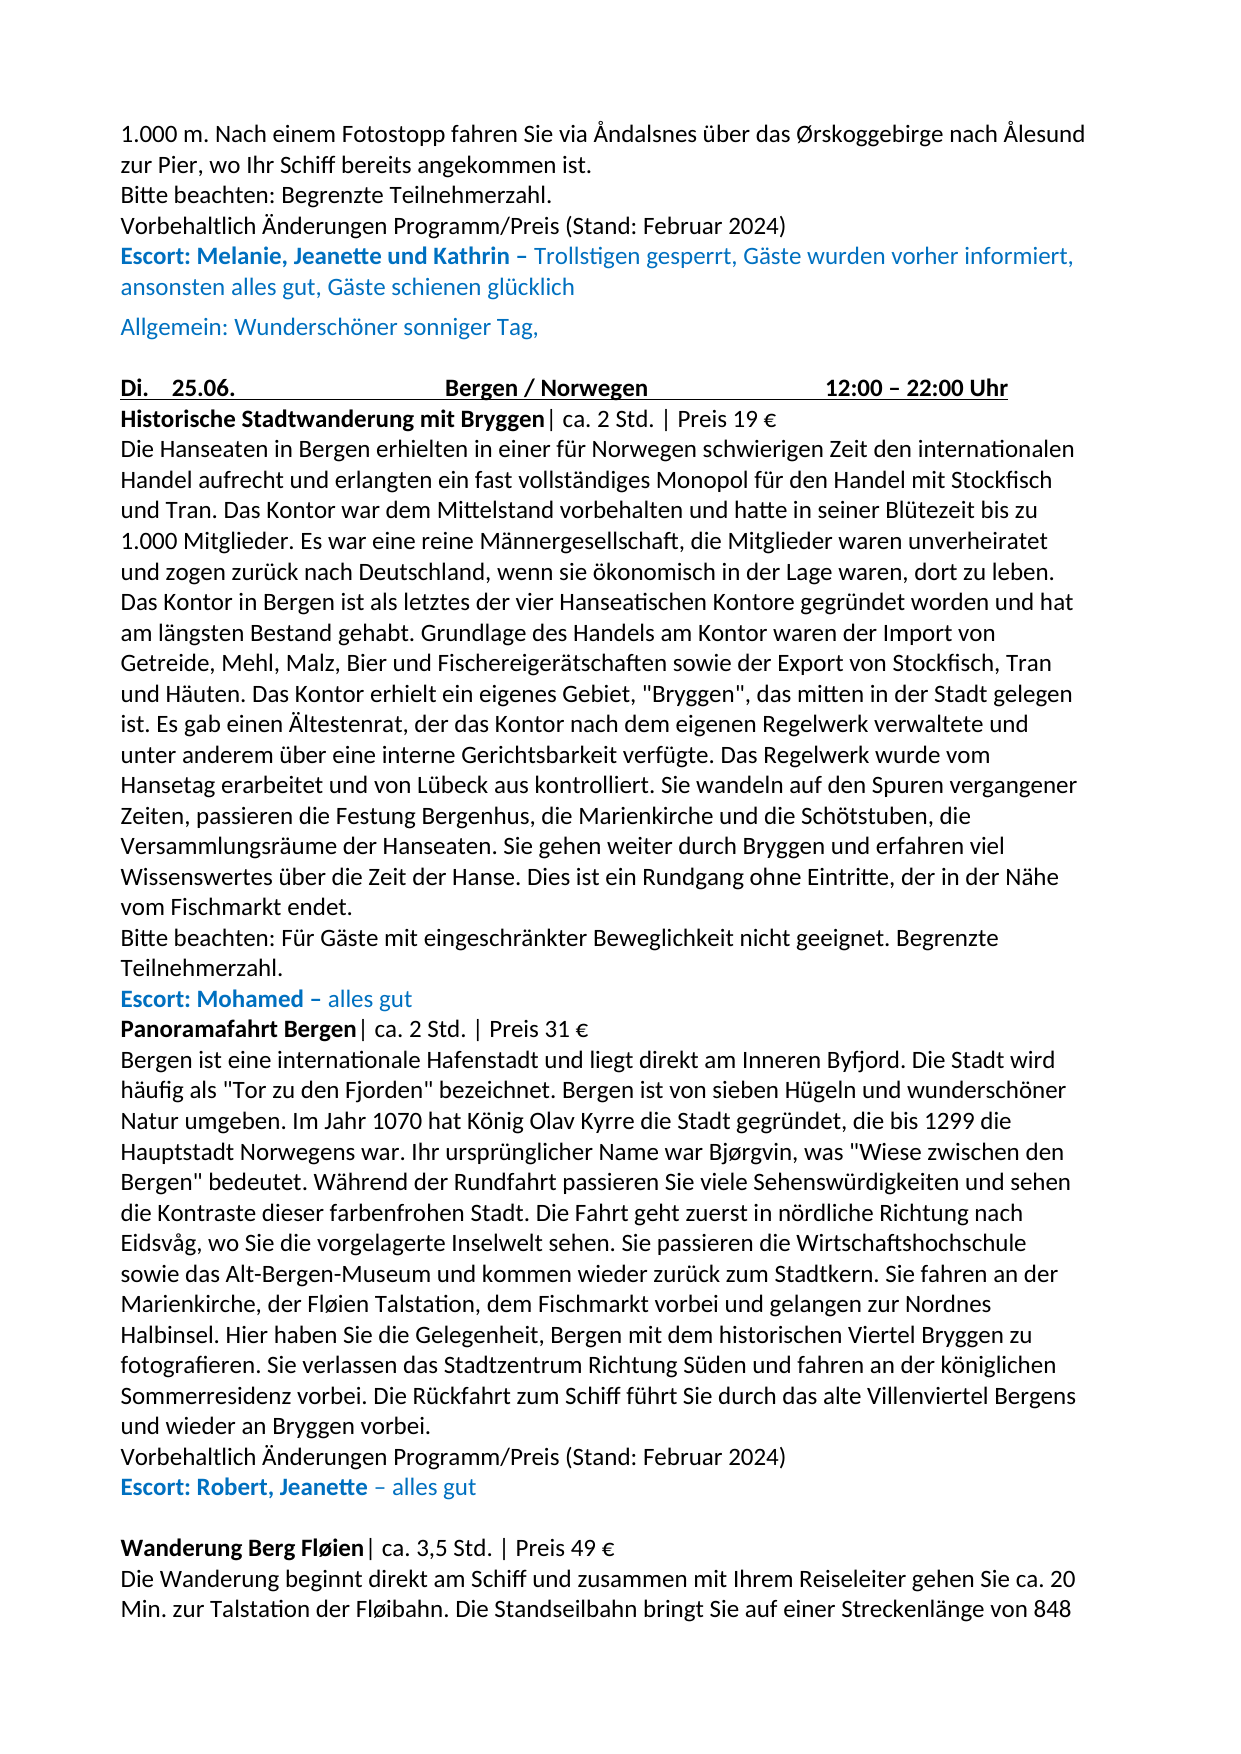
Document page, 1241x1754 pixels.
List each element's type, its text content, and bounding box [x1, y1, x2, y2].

text Escort: Robert, Jeanette – alles gut [120, 1471, 1090, 1502]
text Allgemein: Wunderschöner sonniger Tag, [120, 312, 1090, 342]
text Escort: Melanie, Jeanette und Kathrin – Trollstigen gesperrt, Gäste wurden vorher informiert, ansonsten alles gut, Gäste schienen glücklich [120, 240, 1090, 301]
text Panoramafahrt Bergen| ca. 2 Std. | Preis 31 € [120, 1013, 1090, 1044]
text Bitte beachten: Begrenzte Teilnehmerzahl. [120, 179, 1090, 210]
text Escort: Mohamed – alles gut [120, 983, 1090, 1013]
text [120, 118, 1090, 179]
text Historische Stadtwanderung mit Bryggen| ca. 2 Std. | Preis 19 € [120, 403, 1090, 434]
text Di. 25.06. Bergen / Norwegen 12:00 – 22:00 Uhr [120, 373, 1090, 403]
text Bitte beachten: Für Gäste mit eingeschränkter Beweglichkeit nicht geeignet. Begrenzte Teilnehmerzahl. [120, 922, 1090, 983]
text Bergen ist eine internationale Hafenstadt und liegt direkt am Inneren Byfjord. Die Stadt wird häufig als "Tor zu den Fjorden" bezeichnet. Bergen ist von sieben Hügeln und wunderschöner Natur umgeben. Im Jahr 1070 hat König Olav Kyrre die Stadt gegründet, die bis 1299 die Hauptstadt Norwegens war. Ihr ursprünglicher Name war Bjørgvin, was "Wiese zwischen den Bergen" bedeutet. Während der Rundfahrt passieren Sie viele Sehenswürdigkeiten und sehen die Kontraste dieser farbenfrohen Stadt. Die Fahrt geht zuerst in nördliche Richtung nach Eidsvåg, wo Sie die vorgelagerte Inselwelt sehen. Sie passieren die Wirtschaftshochschule sowie das Alt-Bergen-Museum und kommen wieder zurück zum Stadtkern. Sie fahren an der Marienkirche, der Fløien Talstation, dem Fischmarkt vorbei und gelangen zur Nordnes Halbinsel. Hier haben Sie die Gelegenheit, Bergen mit dem historischen Viertel Bryggen zu fotografieren. Sie verlassen das Stadtzentrum Richtung Süden und fahren an der königlichen Sommerresidenz vorbei. Die Rückfahrt zum Schiff führt Sie durch das alte Villenviertel Bergens und wieder an Bryggen vorbei. [120, 1044, 1090, 1441]
text Die Hanseaten in Bergen erhielten in einer für Norwegen schwierigen Zeit den internationalen Handel aufrecht und erlangten ein fast vollständiges Monopol für den Handel mit Stockfisch und Tran. Das Kontor war dem Mittelstand vorbehalten und hatte in seiner Blütezeit bis zu 1.000 Mitglieder. Es war eine reine Männergesellschaft, die Mitglieder waren unverheiratet und zogen zurück nach Deutschland, wenn sie ökonomisch in der Lage waren, dort zu leben. Das Kontor in Bergen ist als letztes der vier Hanseatischen Kontore gegründet worden und hat am längsten Bestand gehabt. Grundlage des Handels am Kontor waren der Import von Getreide, Mehl, Malz, Bier und Fischereigerätschaften sowie der Export von Stockfisch, Tran und Häuten. Das Kontor erhielt ein eigenes Gebiet, "Bryggen", das mitten in der Stadt gelegen ist. Es gab einen Ältestenrat, der das Kontor nach dem eigenen Regelwerk verwaltete und unter anderem über eine interne Gerichtsbarkeit verfügte. Das Regelwerk wurde vom Hansetag erarbeitet und von Lübeck aus kontrolliert. Sie wandeln auf den Spuren vergangener Zeiten, passieren die Festung Bergenhus, die Marienkirche und die Schötstuben, die Versammlungsräume der Hanseaten. Sie gehen weiter durch Bryggen und erfahren viel Wissenswertes über die Zeit der Hanse. Dies ist ein Rundgang ohne Eintritte, der in der Nähe vom Fischmarkt endet. [120, 434, 1090, 922]
text Vorbehaltlich Änderungen Programm/Preis (Stand: Februar 2024) [120, 210, 1090, 240]
text Vorbehaltlich Änderungen Programm/Preis (Stand: Februar 2024) [120, 1441, 1090, 1471]
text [120, 1563, 1090, 1624]
text Wanderung Berg Fløien| ca. 3,5 Std. | Preis 49 € [120, 1532, 1090, 1563]
